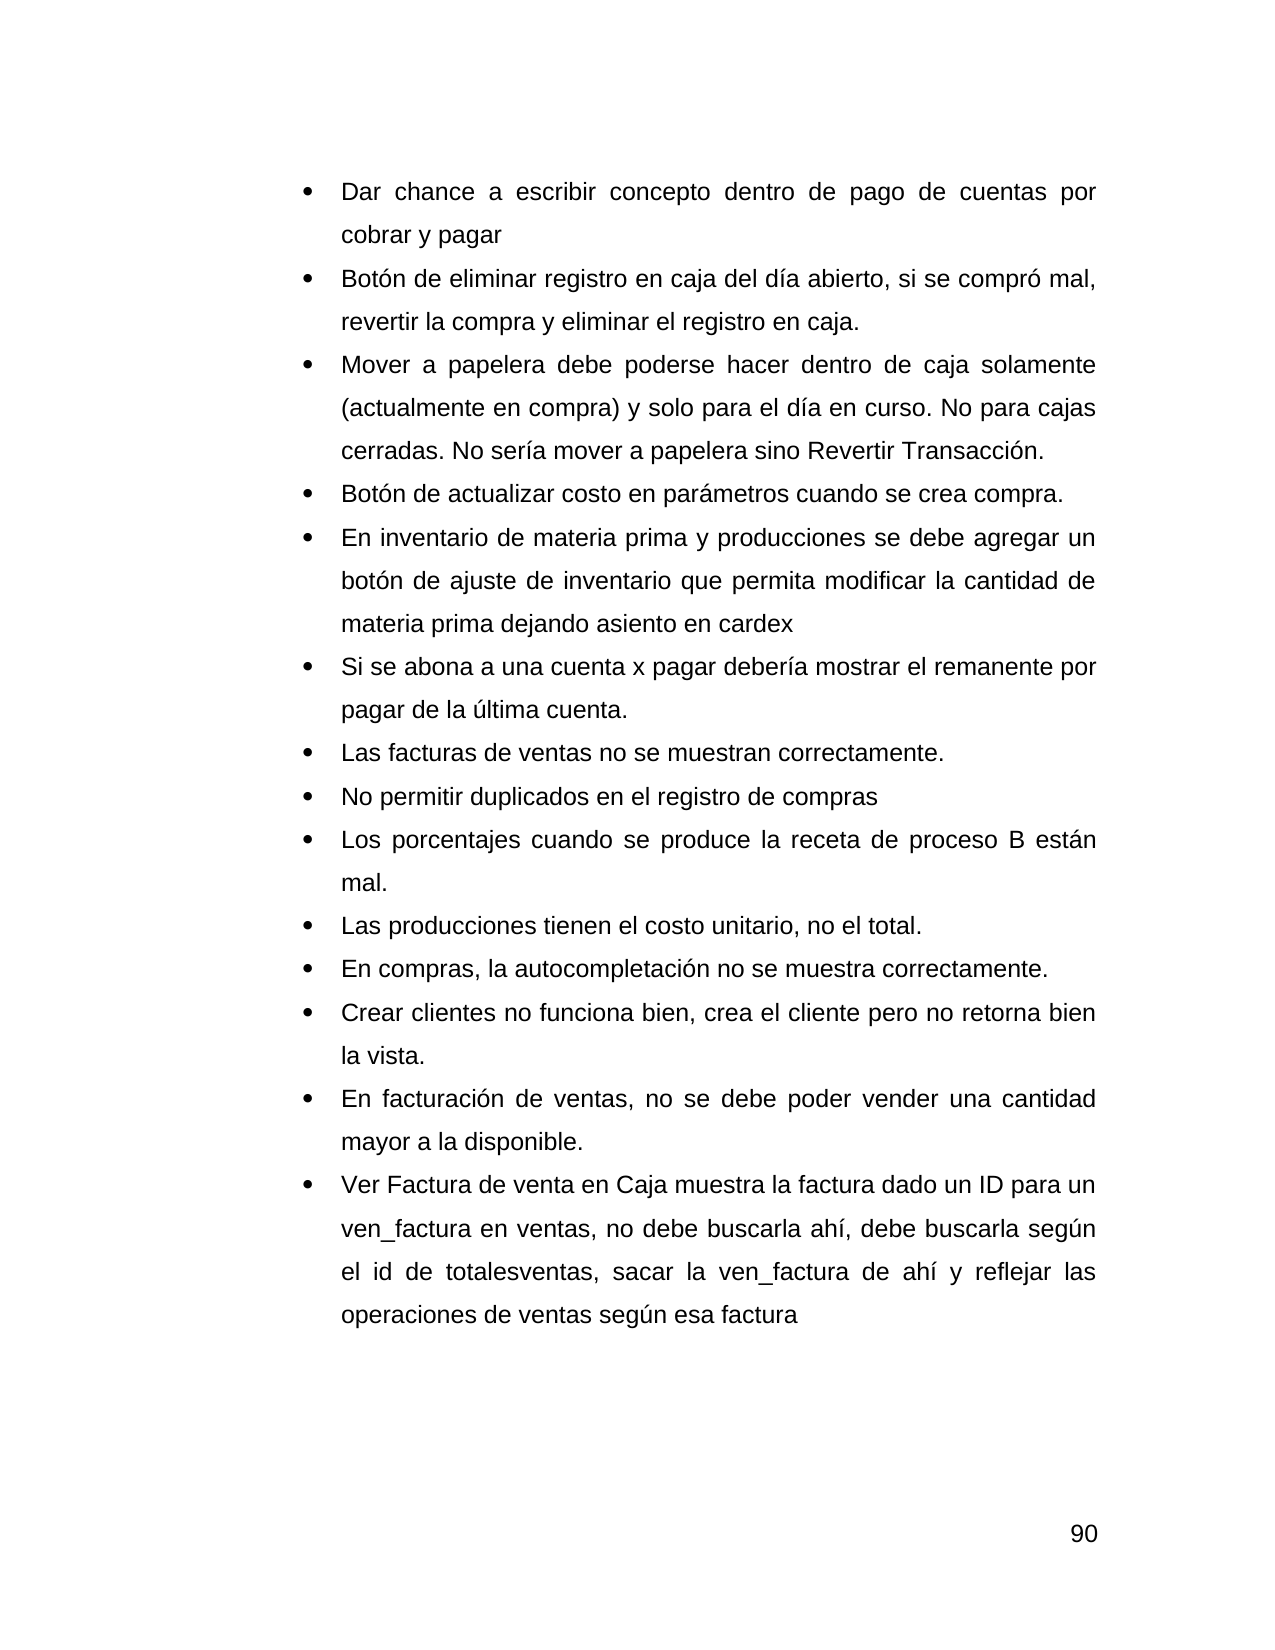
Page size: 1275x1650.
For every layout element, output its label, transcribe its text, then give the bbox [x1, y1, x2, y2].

list No permitir duplicados en el registro de compras [303, 782, 1098, 811]
list En inventario de materia prima y producciones se debe agregar un botón de ajuste de inventario que permita modificar la cantidad de materia prima dejando asiento en cardex [303, 523, 1098, 638]
list Los porcentajes cuando se produce la receta de proceso B están mal. [303, 825, 1098, 897]
list Dar chance a escribir concepto dentro de pago de cuentas por cobrar y pagar [303, 177, 1098, 249]
list Botón de actualizar costo en parámetros cuando se crea compra. [303, 479, 1098, 508]
list Mover a papelera debe poderse hacer dentro de caja solamente (actualmente en compra) y solo para el día en curso. No para cajas cerradas. No sería mover a papelera sino Revertir Transacción. [303, 350, 1098, 465]
list Ver Factura de venta en Caja muestra la factura dado un ID para un ven_factura en ventas, no debe buscarla ahí, debe buscarla según el id de totalesventas, sacar la ven_factura de ahí y reflejar las operaciones de ventas según esa factura [303, 1170, 1098, 1329]
list Crear clientes no funciona bien, crea el cliente pero no retorna bien la vista. [303, 998, 1098, 1070]
list Las facturas de ventas no se muestran correctamente. [303, 738, 1098, 767]
list Botón de eliminar registro en caja del día abierto, si se compró mal, revertir la compra y eliminar el registro en caja. [303, 263, 1098, 336]
list En compras, la autocompletación no se muestra correctamente. [303, 954, 1098, 983]
list Si se abona a una cuenta x pagar debería mostrar el remanente por pagar de la última cuenta. [303, 652, 1098, 724]
list Las producciones tienen el costo unitario, no el total. [303, 911, 1098, 940]
list En facturación de ventas, no se debe poder vender una cantidad mayor a la disponible. [303, 1084, 1098, 1156]
